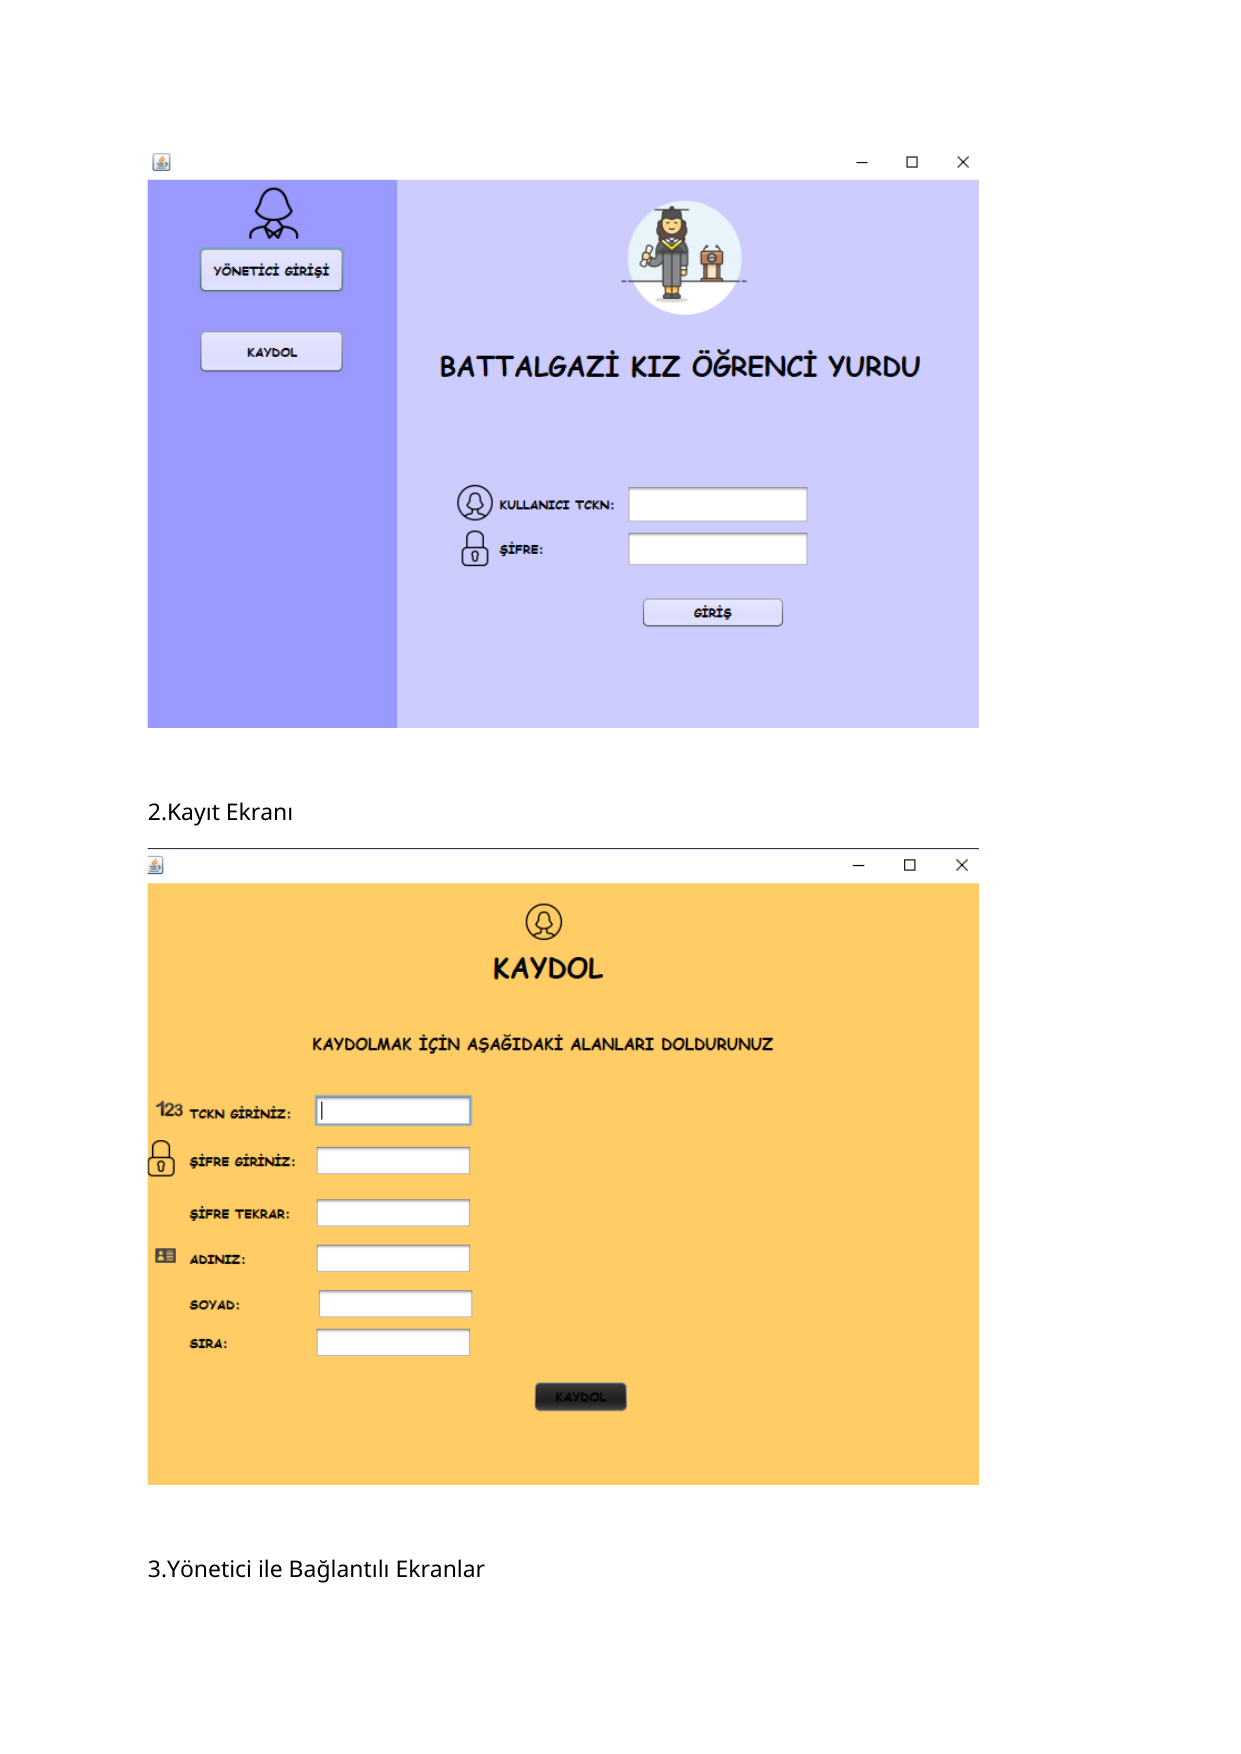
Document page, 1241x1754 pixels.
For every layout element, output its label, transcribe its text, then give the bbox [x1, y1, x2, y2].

picture [147, 147, 979, 728]
text 3.Yönetici ile Bağlantılı Ekranlar [148, 1553, 1093, 1584]
picture [147, 848, 979, 1485]
text 2.Kayıt Ekranı [148, 796, 1093, 827]
